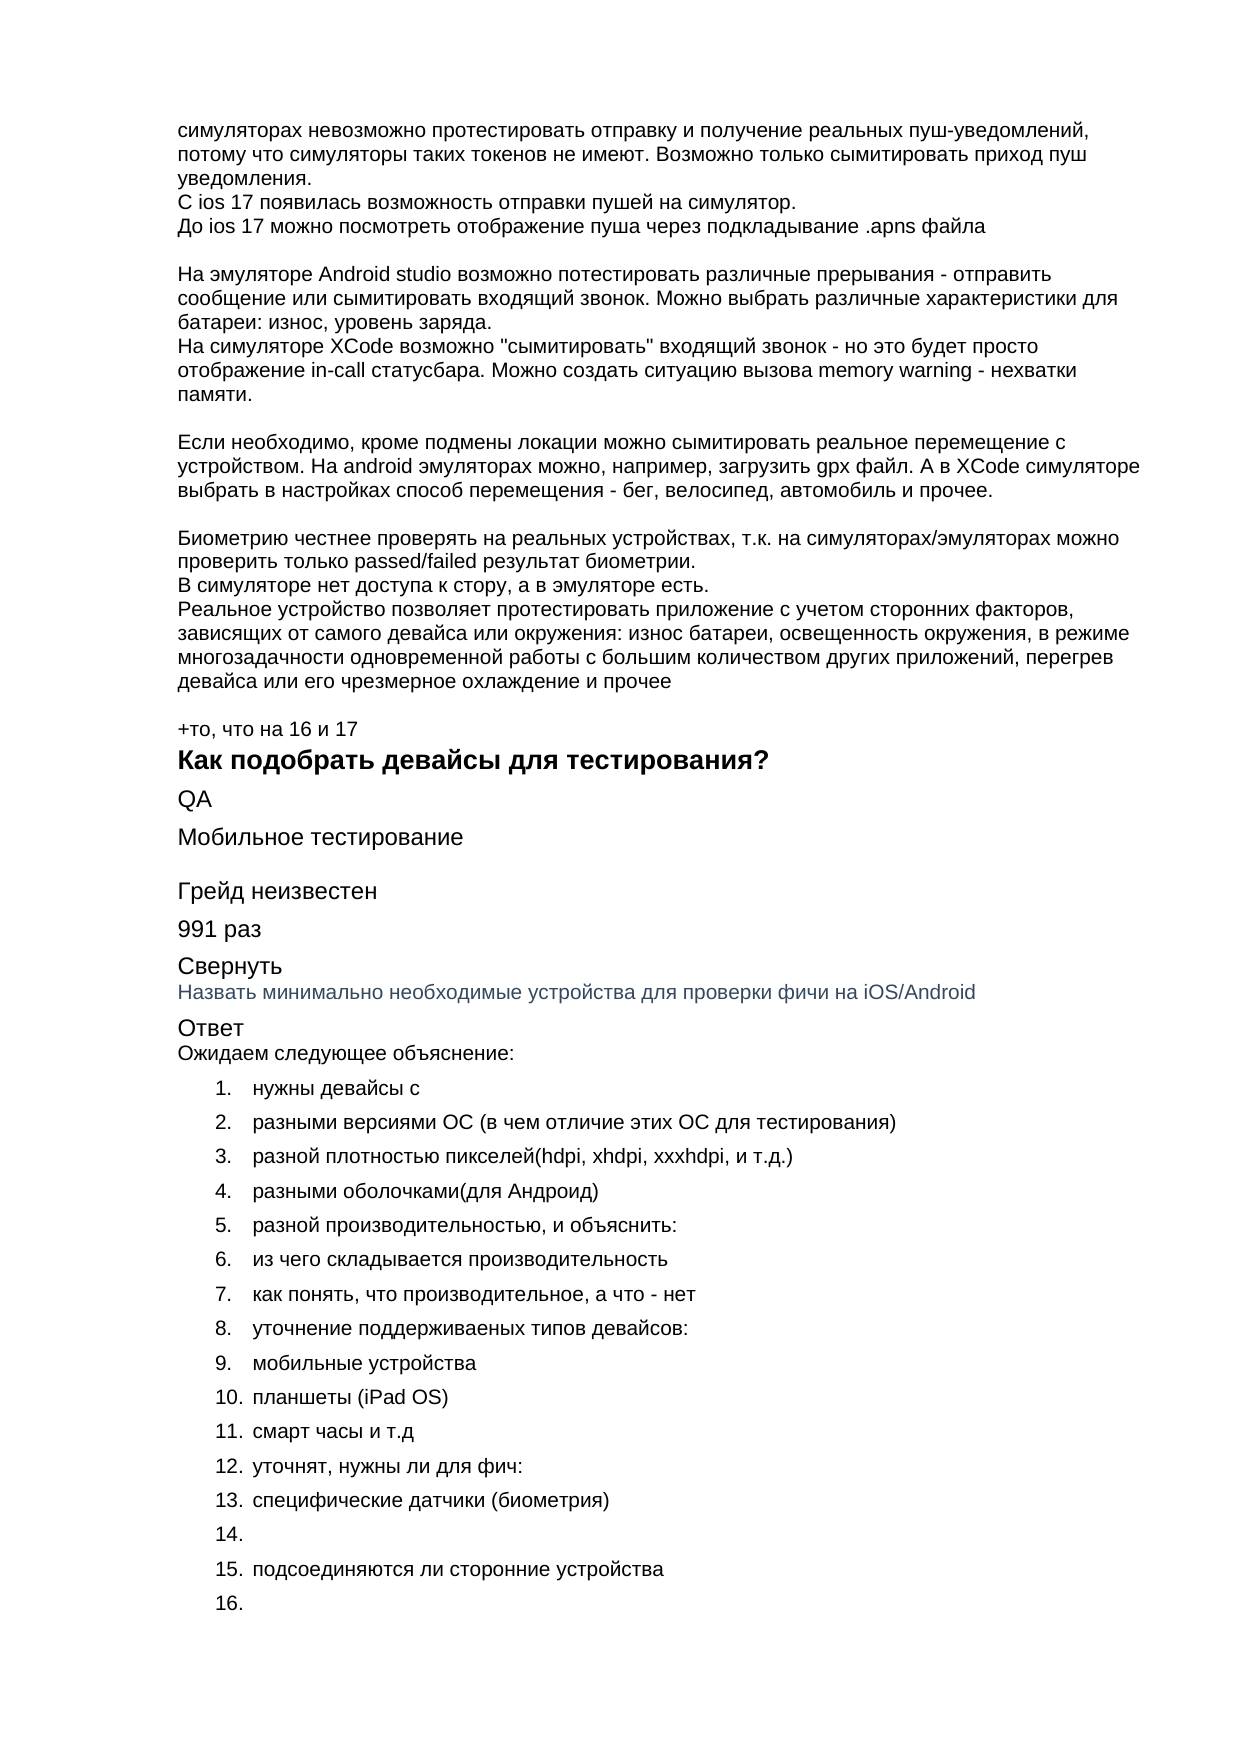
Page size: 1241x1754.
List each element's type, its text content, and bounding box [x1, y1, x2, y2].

text До ios 17 можно посмотреть отображение пуша через подкладывание .apns файла [177, 214, 1152, 238]
text Биометрию честнее проверять на реальных устройствах, т.к. на симуляторах/эмуляторах можно проверить только passed/failed результат биометрии. [177, 525, 1152, 573]
text Если необходимо, кроме подмены локации можно сымитировать реальное перемещение с устройством. На android эмуляторах можно, например, загрузить gpx файл. А в XCode симуляторе выбрать в настройках способ перемещения - бег, велосипед, автомобиль и прочее. [177, 429, 1152, 501]
list нужны девайсы с [215, 1075, 1152, 1099]
list разной плотностью пикселей(hdpi, xhdpi, xxxhdpi, и т.д.) [215, 1144, 1152, 1168]
list планшеты (iPad OS) [215, 1385, 1152, 1409]
list специфические датчики (биометрия) [215, 1488, 1152, 1512]
text QA [177, 775, 1152, 813]
text +то, что на 16 и 17 [177, 717, 1152, 741]
list уточнят, нужны ли для фич: [215, 1453, 1152, 1477]
list разными оболочками(для Андроид) [215, 1178, 1152, 1202]
text Свернуть [177, 942, 1152, 979]
text 991 раз [177, 904, 1152, 942]
text Мобильное тестирование [177, 813, 1152, 850]
list разной производительностью, и объяснить: [215, 1213, 1152, 1237]
text С ios 17 появилась возможность отправки пушей на симулятор. [177, 190, 1152, 214]
text Назвать минимально необходимые устройства для проверки фичи на iOS/Android [177, 979, 1152, 1003]
text Реальное устройство позволяет протестировать приложение с учетом сторонних факторов, зависящих от самого девайса или окружения: износ батареи, освещенность окружения, в режиме многозадачности одновременной работы с большим количеством других приложений, перегрев девайса или его чрезмерное охлаждение и прочее [177, 597, 1152, 693]
text На симуляторе XCode возможно "сымитировать" входящий звонок - но это будет просто отображение in-call статусбара. Можно создать ситуацию вызова memory warning - нехватки памяти. [177, 334, 1152, 406]
list смарт часы и т.д [215, 1419, 1152, 1443]
list как понять, что производительное, а что - нет [215, 1282, 1152, 1306]
list подсоединяются ли сторонние устройства [215, 1557, 1152, 1581]
text Грейд неизвестен [177, 867, 1152, 904]
text Как подобрать девайсы для тестирования? [177, 741, 1152, 775]
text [177, 118, 1152, 190]
text Ответ [177, 1003, 1152, 1041]
text На эмуляторе Android studio возможно потестировать различные прерывания - отправить сообщение или сымитировать входящий звонок. Можно выбрать различные характеристики для батареи: износ, уровень заряда. [177, 262, 1152, 334]
text Ожидаем следующее объяснение: [177, 1041, 1152, 1065]
text В симуляторе нет доступа к стору, а в эмуляторе есть. [177, 573, 1152, 597]
list мобильные устройства [215, 1350, 1152, 1374]
list уточнение поддерживаеных типов девайсов: [215, 1316, 1152, 1340]
list из чего складывается производительность [215, 1247, 1152, 1271]
list разными версиями ОС (в чем отличие этих ОС для тестирования) [215, 1110, 1152, 1134]
